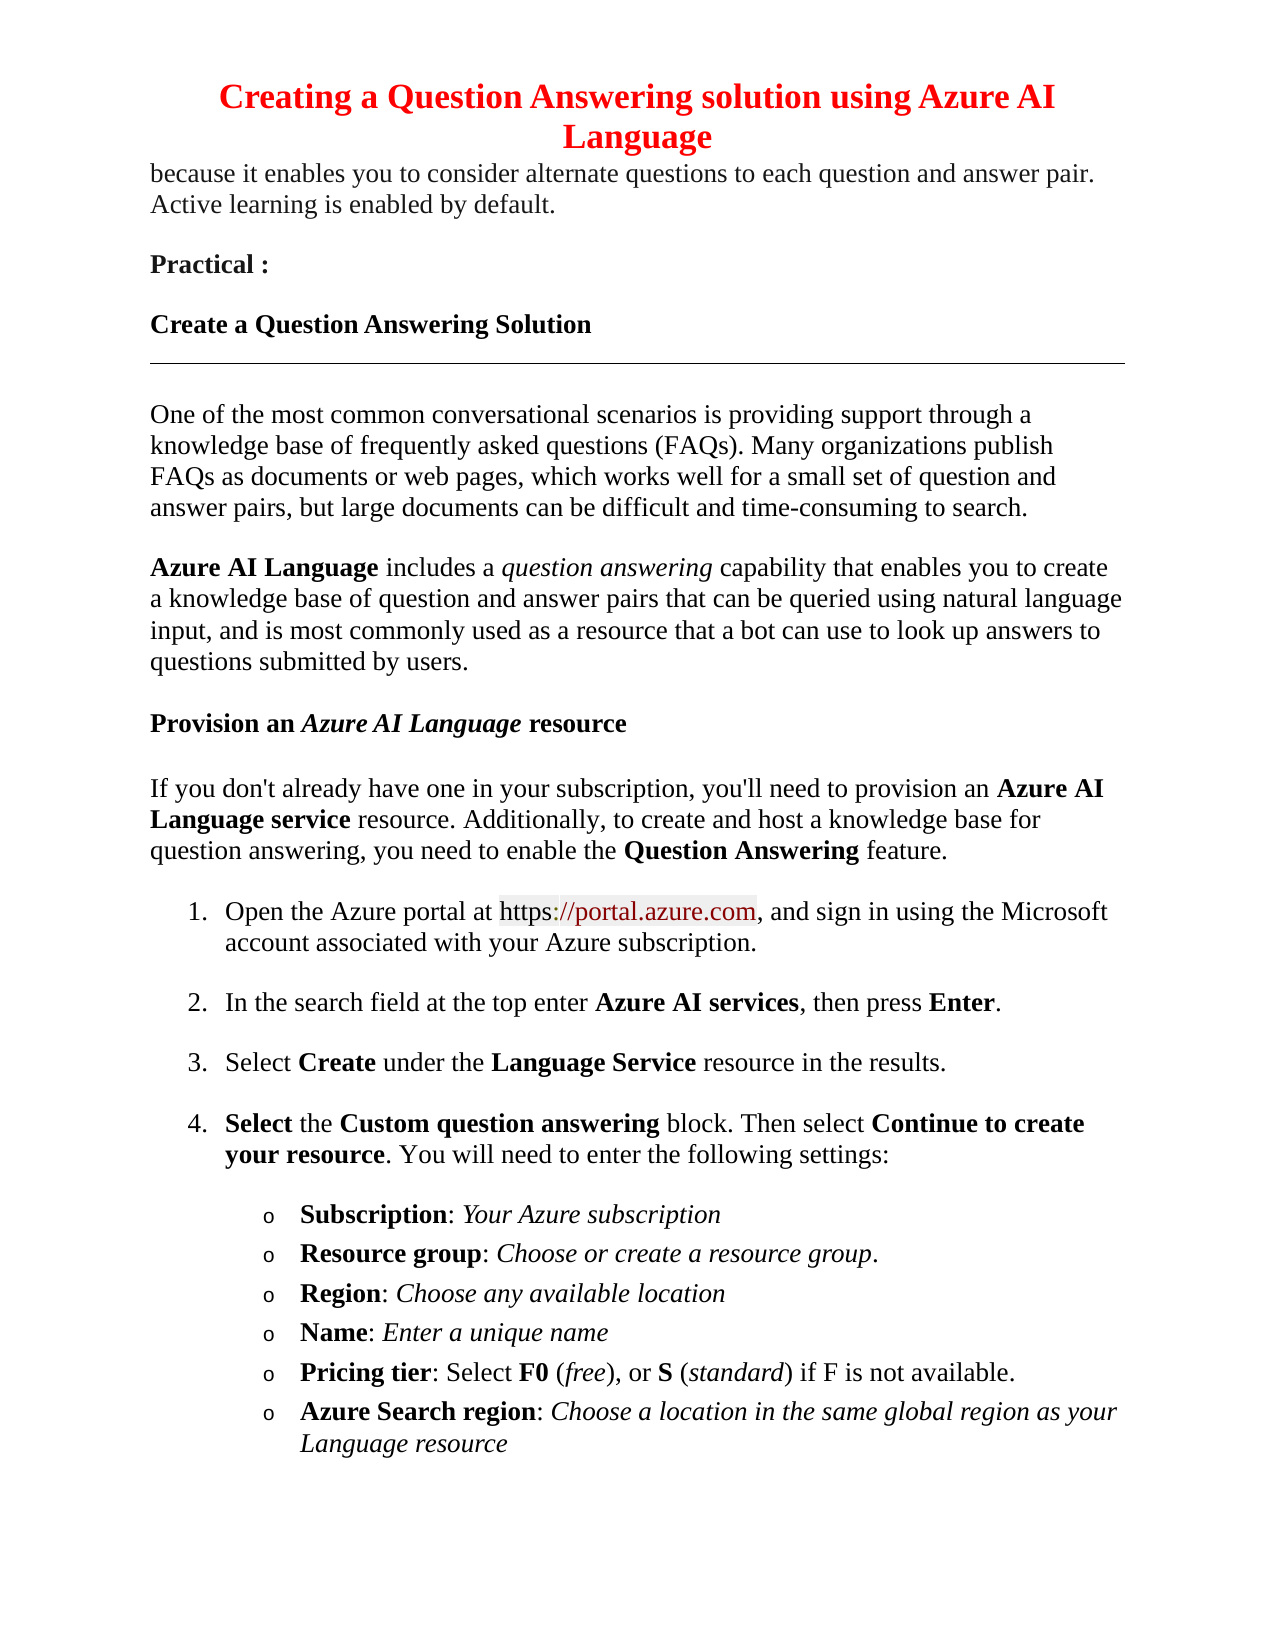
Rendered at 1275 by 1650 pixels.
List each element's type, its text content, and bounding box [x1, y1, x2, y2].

list Select the Custom question answering block. Then select Continue to create your resource. You will need to enter the following settings: [187, 1107, 1125, 1169]
list Select Create under the Language Service resource in the results. [187, 1046, 1125, 1078]
list Name: Enter a unique name [262, 1316, 1125, 1348]
subtitle Provision an Azure AI Language resource [150, 707, 1125, 738]
list Azure Search region: Choose a location in the same global region as your Language resource [262, 1395, 1125, 1458]
text Practical : [150, 248, 1125, 279]
text If you don't already have one in your subscription, you'll need to provision an Azure AI Language service resource. Additionally, to create and host a knowledge base for question answering, you need to enable the Question Answering feature. [150, 772, 1125, 866]
list Subscription: Your Azure subscription [262, 1198, 1125, 1230]
list Resource group: Choose or create a resource group. [262, 1238, 1125, 1269]
list Pricing tier: Select F0 (free), or S (standard) if F is not available. [262, 1356, 1125, 1387]
text Azure AI Language includes a question answering capability that enables you to create a knowledge base of question and answer pairs that can be queried using natural language input, and is most commonly used as a resource that a bot can use to look up answers to questions submitted by users. [150, 551, 1125, 676]
text One of the most common conversational scenarios is providing support through a knowledge base of frequently asked questions (FAQs). Many organizations publish FAQs as documents or web pages, which works well for a small set of question and answer pairs, but large documents can be difficult and time-consuming to search. [150, 398, 1125, 522]
list In the search field at the top enter Azure AI services, then press Enter. [187, 986, 1125, 1017]
subtitle Create a Question Answering Solution [150, 308, 1125, 363]
list Region: Choose any available location [262, 1277, 1125, 1308]
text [150, 157, 1125, 219]
list Open the Azure portal at https://portal.azure.com, and sign in using the Microsoft account associated with your Azure subscription. [187, 895, 1125, 957]
